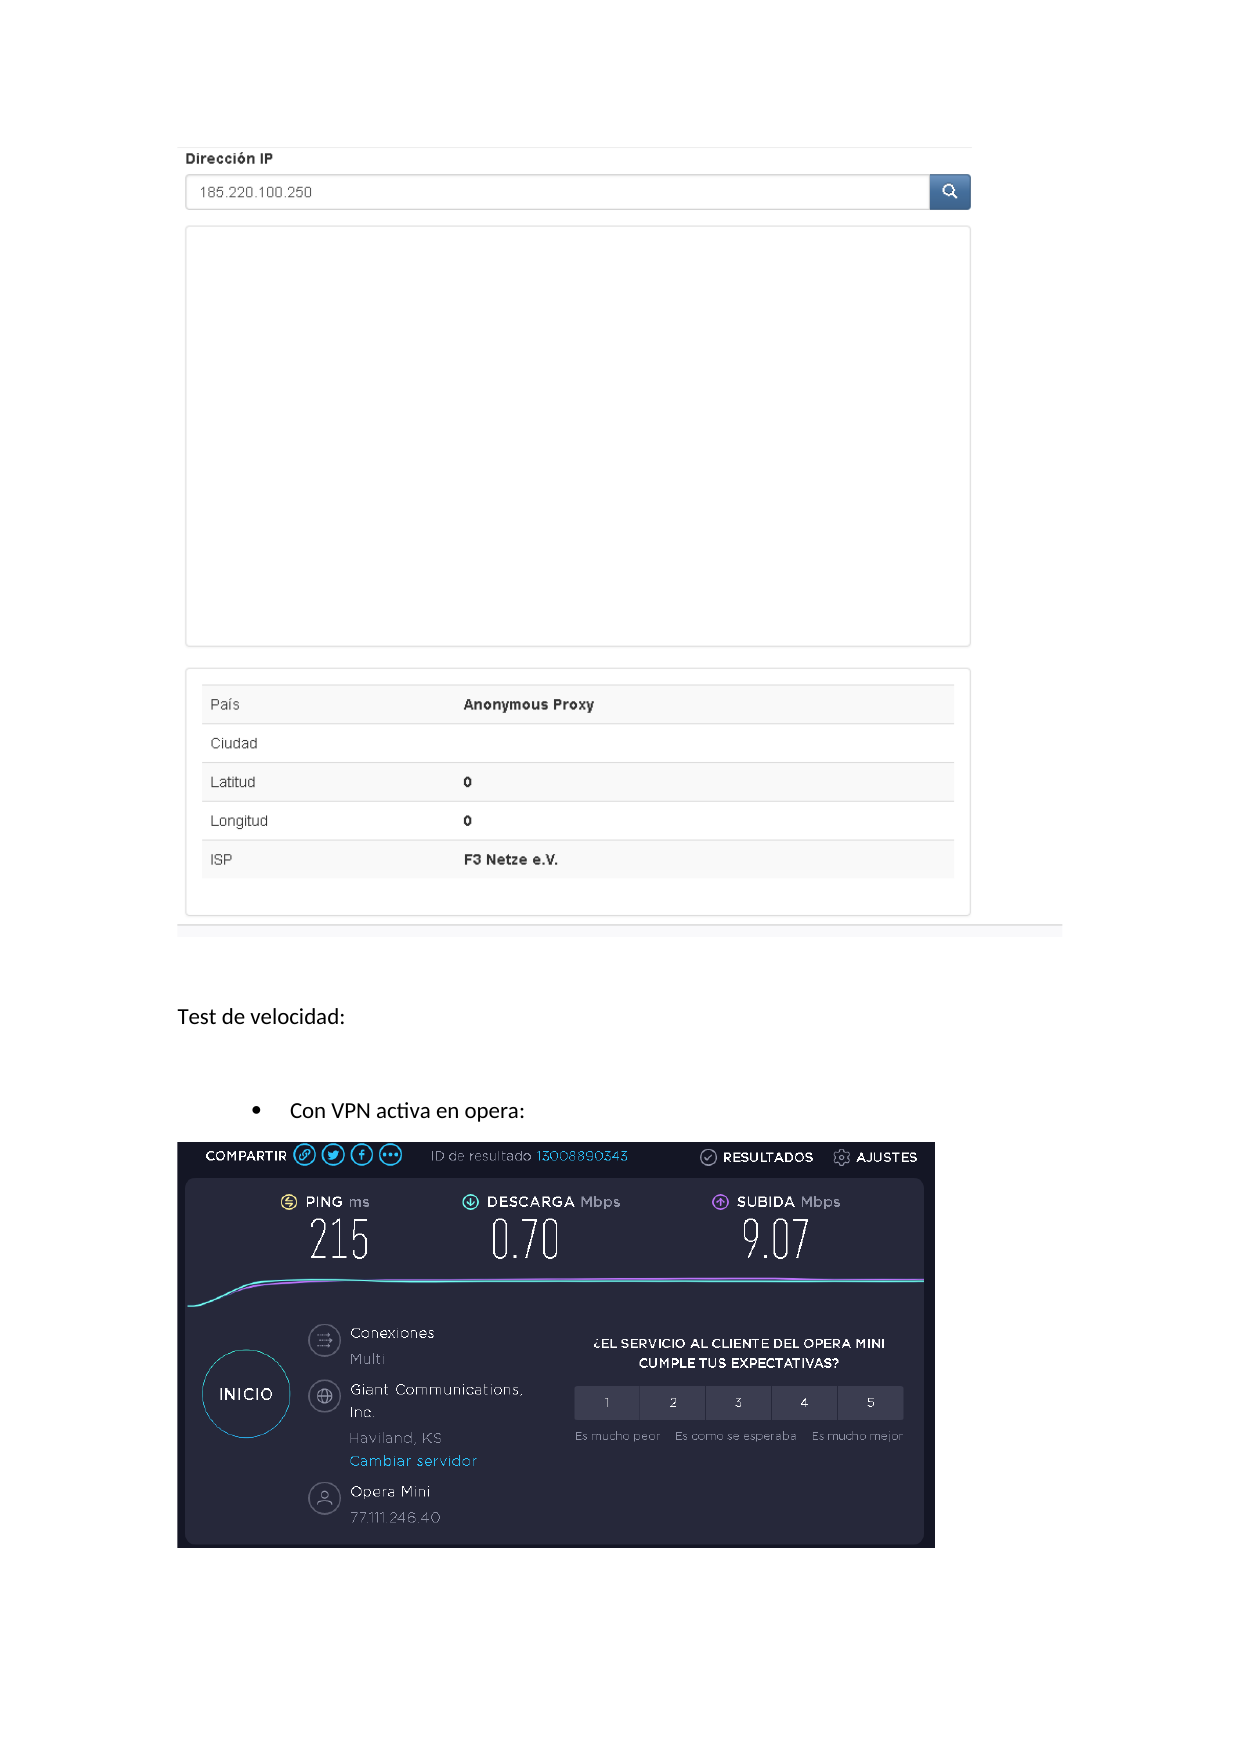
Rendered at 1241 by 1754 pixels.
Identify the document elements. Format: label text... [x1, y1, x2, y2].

list Con VPN activa en opera: [252, 1096, 1063, 1124]
picture [177, 147, 1063, 937]
picture [177, 1142, 935, 1548]
text Test de velocidad: [177, 1002, 1063, 1030]
